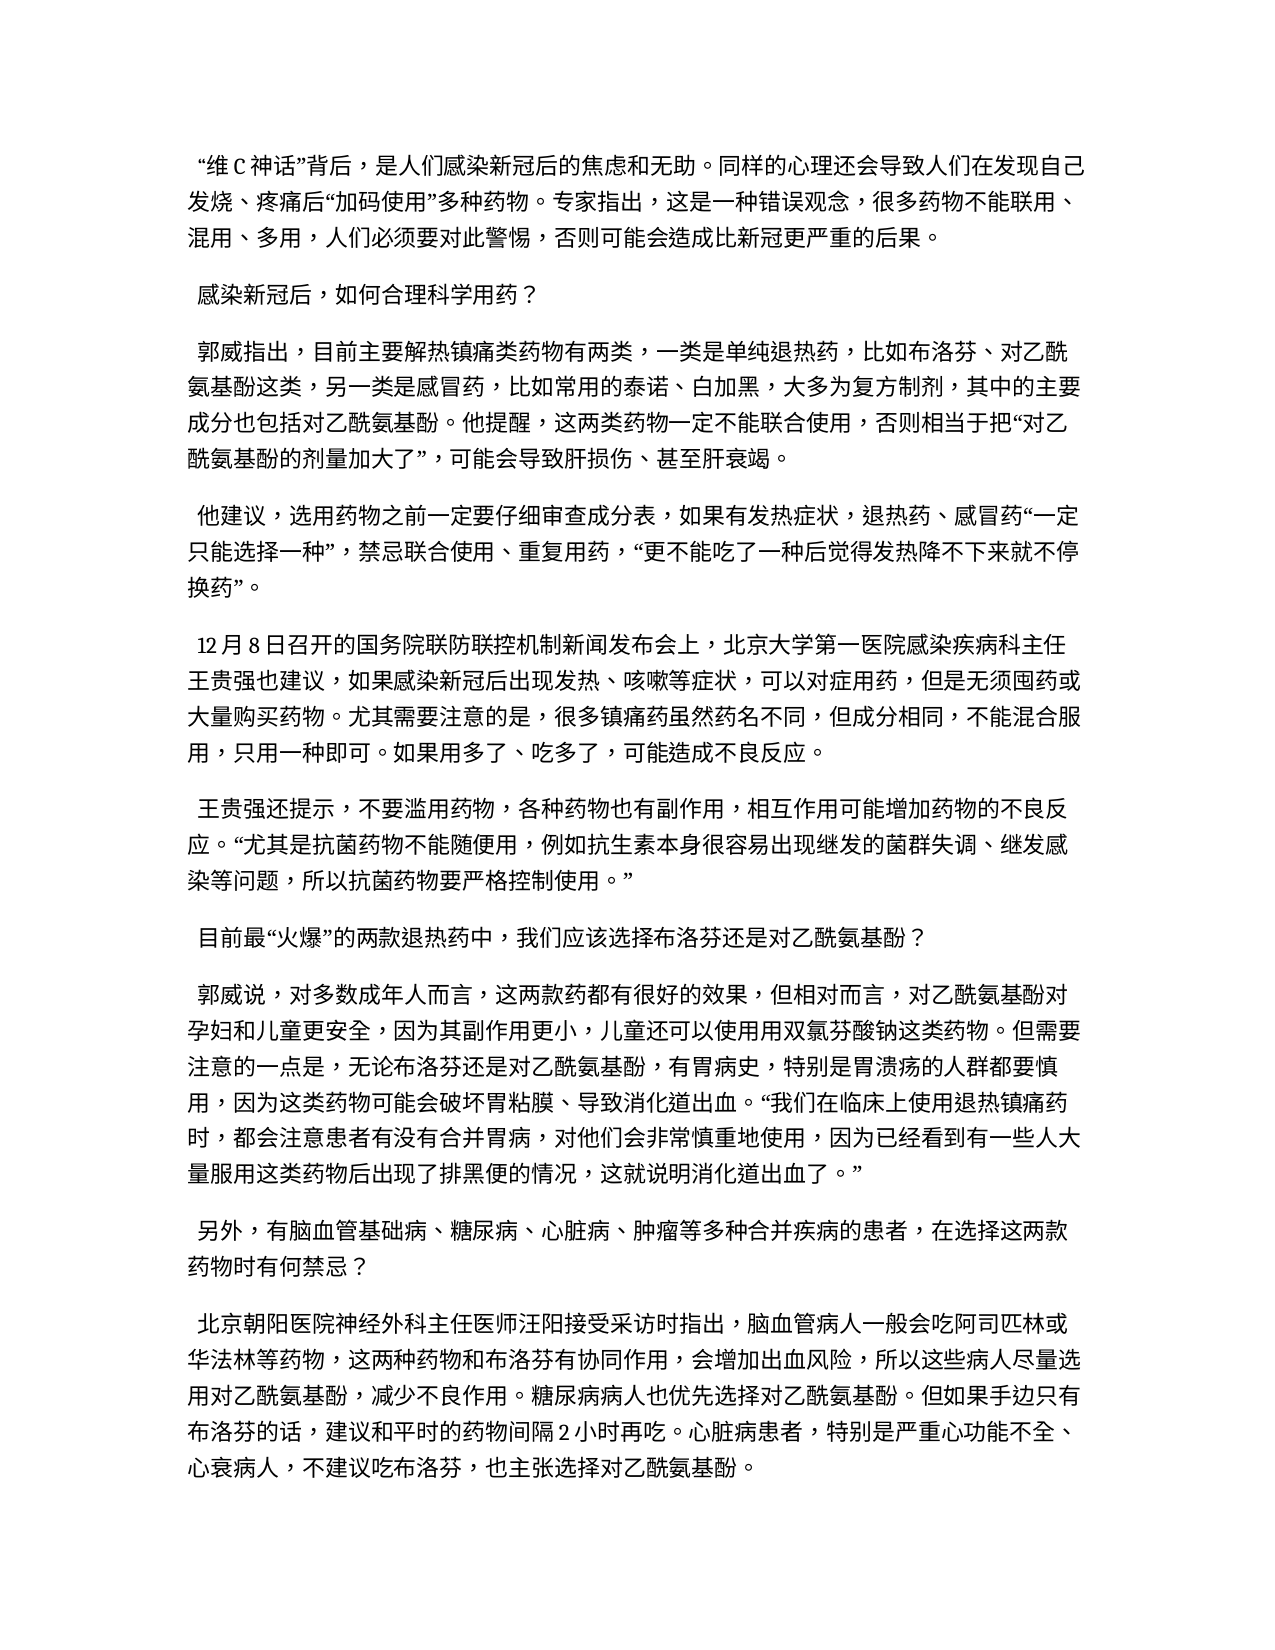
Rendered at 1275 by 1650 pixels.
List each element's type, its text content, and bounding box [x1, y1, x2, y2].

text 感染新冠后，如何合理科学用药？ [187, 279, 1087, 310]
text 他建议，选用药物之前一定要仔细审查成分表，如果有发热症状，退热药、感冒药“一定只能选择一种”，禁忌联合使用、重复用药，“更不能吃了一种后觉得发热降不下来就不停换药”。 [187, 500, 1087, 603]
text 郭威指出，目前主要解热镇痛类药物有两类，一类是单纯退热药，比如布洛芬、对乙酰氨基酚这类，另一类是感冒药，比如常用的泰诺、白加黑，大多为复方制剂，其中的主要成分也包括对乙酰氨基酚。他提醒，这两类药物一定不能联合使用，否则相当于把“对乙酰氨基酚的剂量加大了”，可能会导致肝损伤、甚至肝衰竭。 [187, 335, 1087, 474]
text “维C神话”背后，是人们感染新冠后的焦虑和无助。同样的心理还会导致人们在发现自己发烧、疼痛后“加码使用”多种药物。专家指出，这是一种错误观念，很多药物不能联用、混用、多用，人们必须要对此警惕，否则可能会造成比新冠更严重的后果。 [187, 150, 1087, 253]
text 12月8日召开的国务院联防联控机制新闻发布会上，北京大学第一医院感染疾病科主任王贵强也建议，如果感染新冠后出现发热、咳嗽等症状，可以对症用药，但是无须囤药或大量购买药物。尤其需要注意的是，很多镇痛药虽然药名不同，但成分相同，不能混合服用，只用一种即可。如果用多了、吃多了，可能造成不良反应。 [187, 629, 1087, 768]
text 目前最“火爆”的两款退热药中，我们应该选择布洛芬还是对乙酰氨基酚？ [187, 922, 1087, 953]
text 北京朝阳医院神经外科主任医师汪阳接受采访时指出，脑血管病人一般会吃阿司匹林或华法林等药物，这两种药物和布洛芬有协同作用，会增加出血风险，所以这些病人尽量选用对乙酰氨基酚，减少不良作用。糖尿病病人也优先选择对乙酰氨基酚。但如果手边只有布洛芬的话，建议和平时的药物间隔2小时再吃。心脏病患者，特别是严重心功能不全、心衰病人，不建议吃布洛芬，也主张选择对乙酰氨基酚。 [187, 1308, 1087, 1483]
text 另外，有脑血管基础病、糖尿病、心脏病、肿瘤等多种合并疾病的患者，在选择这两款药物时有何禁忌？ [187, 1215, 1087, 1282]
text 郭威说，对多数成年人而言，这两款药都有很好的效果，但相对而言，对乙酰氨基酚对孕妇和儿童更安全，因为其副作用更小，儿童还可以使用用双氯芬酸钠这类药物。但需要注意的一点是，无论布洛芬还是对乙酰氨基酚，有胃病史，特别是胃溃疡的人群都要慎用，因为这类药物可能会破坏胃粘膜、导致消化道出血。“我们在临床上使用退热镇痛药时，都会注意患者有没有合并胃病，对他们会非常慎重地使用，因为已经看到有一些人大量服用这类药物后出现了排黑便的情况，这就说明消化道出血了。” [187, 979, 1087, 1189]
text 王贵强还提示，不要滥用药物，各种药物也有副作用，相互作用可能增加药物的不良反应。“尤其是抗菌药物不能随便用，例如抗生素本身很容易出现继发的菌群失调、继发感染等问题，所以抗菌药物要严格控制使用。” [187, 793, 1087, 896]
